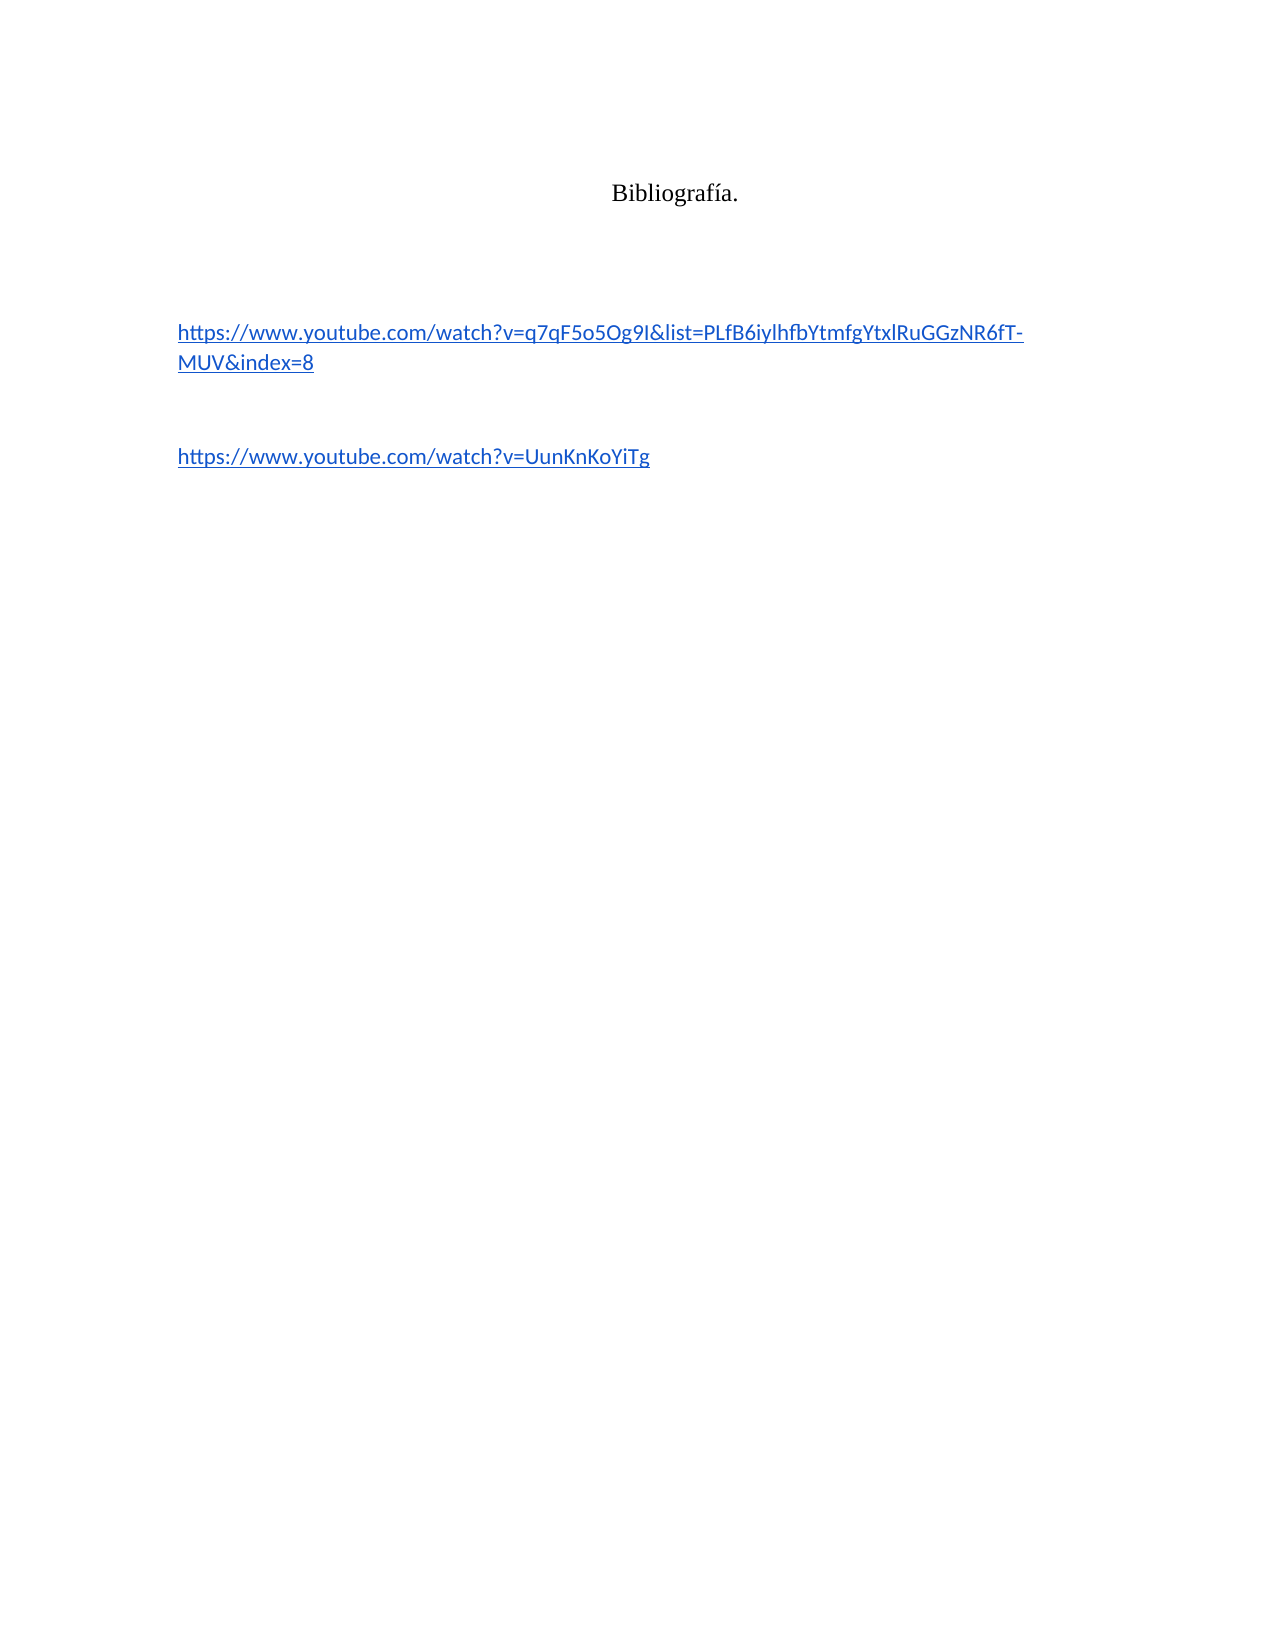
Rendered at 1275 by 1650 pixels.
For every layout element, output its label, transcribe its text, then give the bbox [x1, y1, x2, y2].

list Bibliografía. [252, 178, 1098, 207]
text https://www.youtube.com/watch?v=q7qF5o5Og9I&list=PLfB6iylhfbYtmfgYtxlRuGGzNR6fT-MUV&index=8 [177, 318, 1098, 376]
text https://www.youtube.com/watch?v=UunKnKoYiTg [177, 442, 1098, 471]
